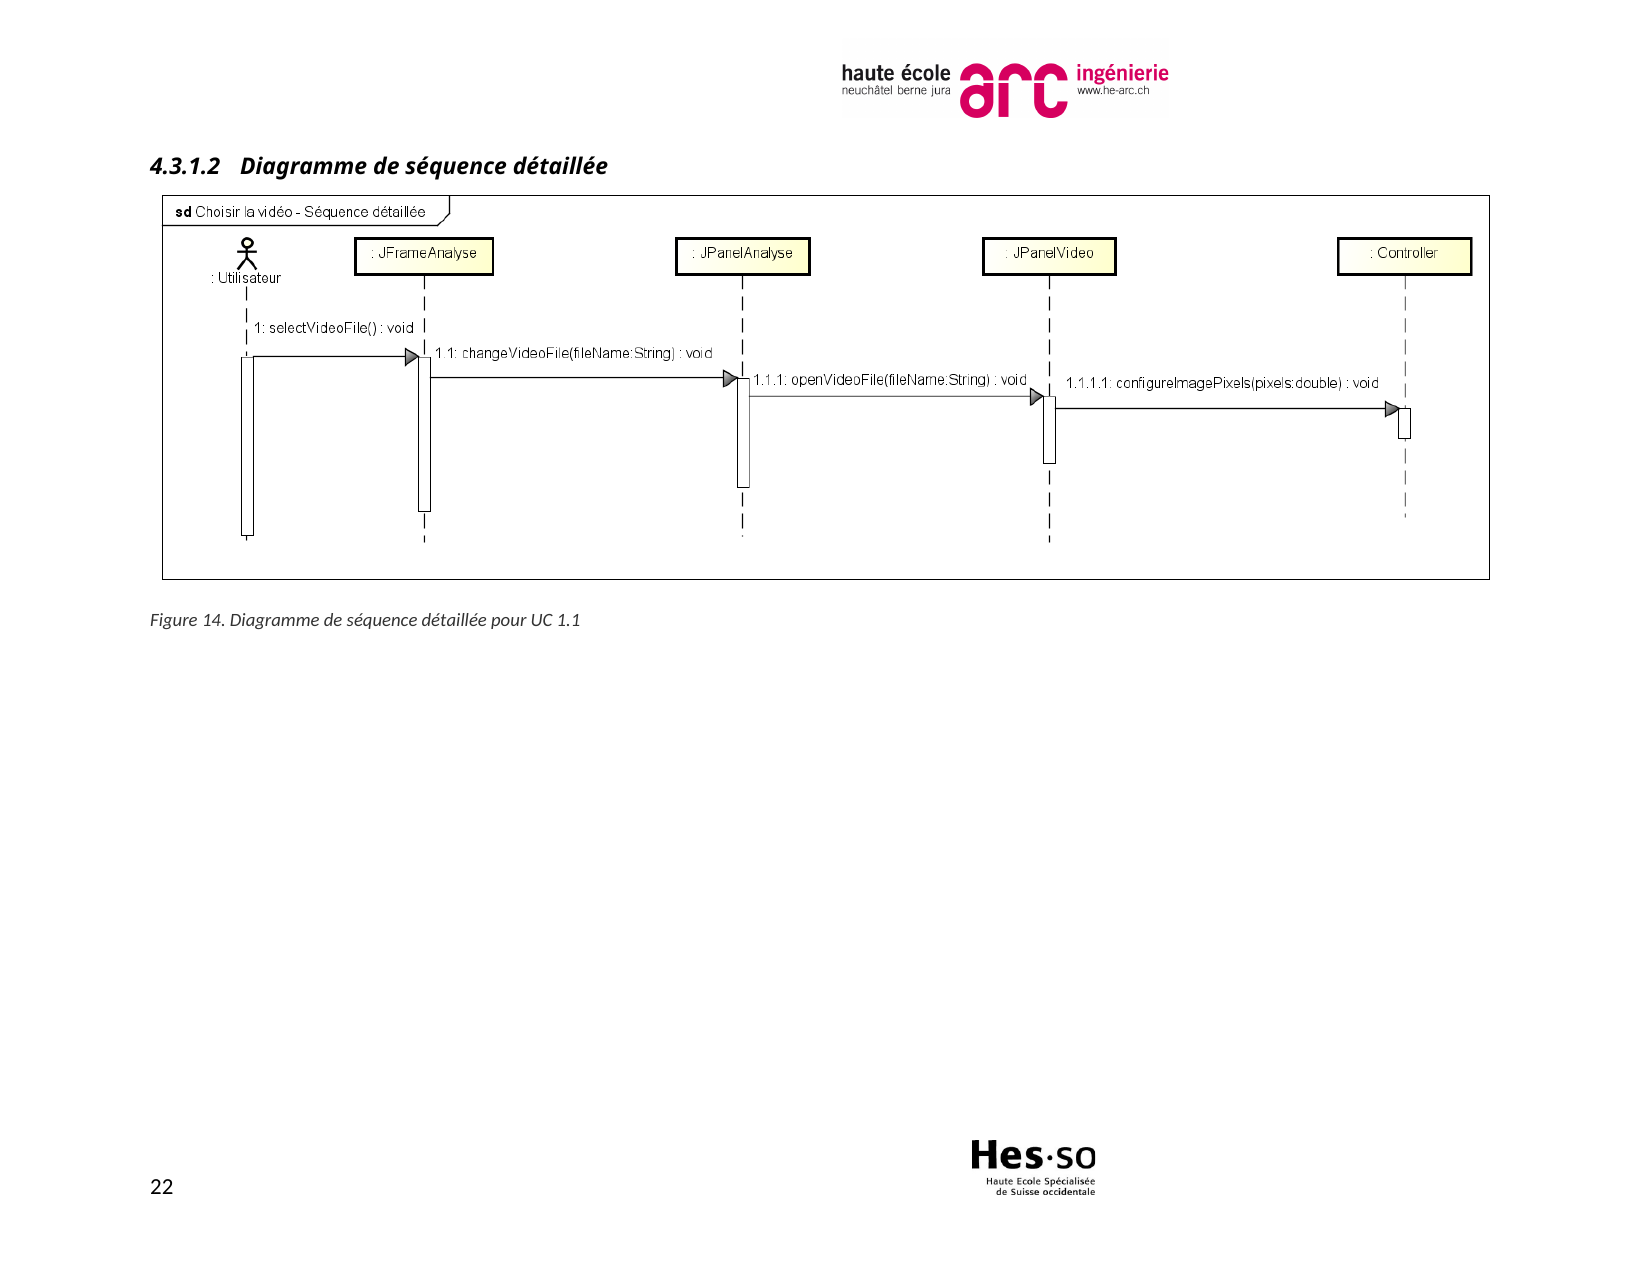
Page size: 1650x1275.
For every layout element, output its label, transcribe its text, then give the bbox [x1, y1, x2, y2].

picture [150, 183, 1500, 590]
picture [972, 1140, 1096, 1195]
picture [842, 38, 1169, 118]
subtitle Diagramme de séquence détaillée [150, 150, 1500, 181]
